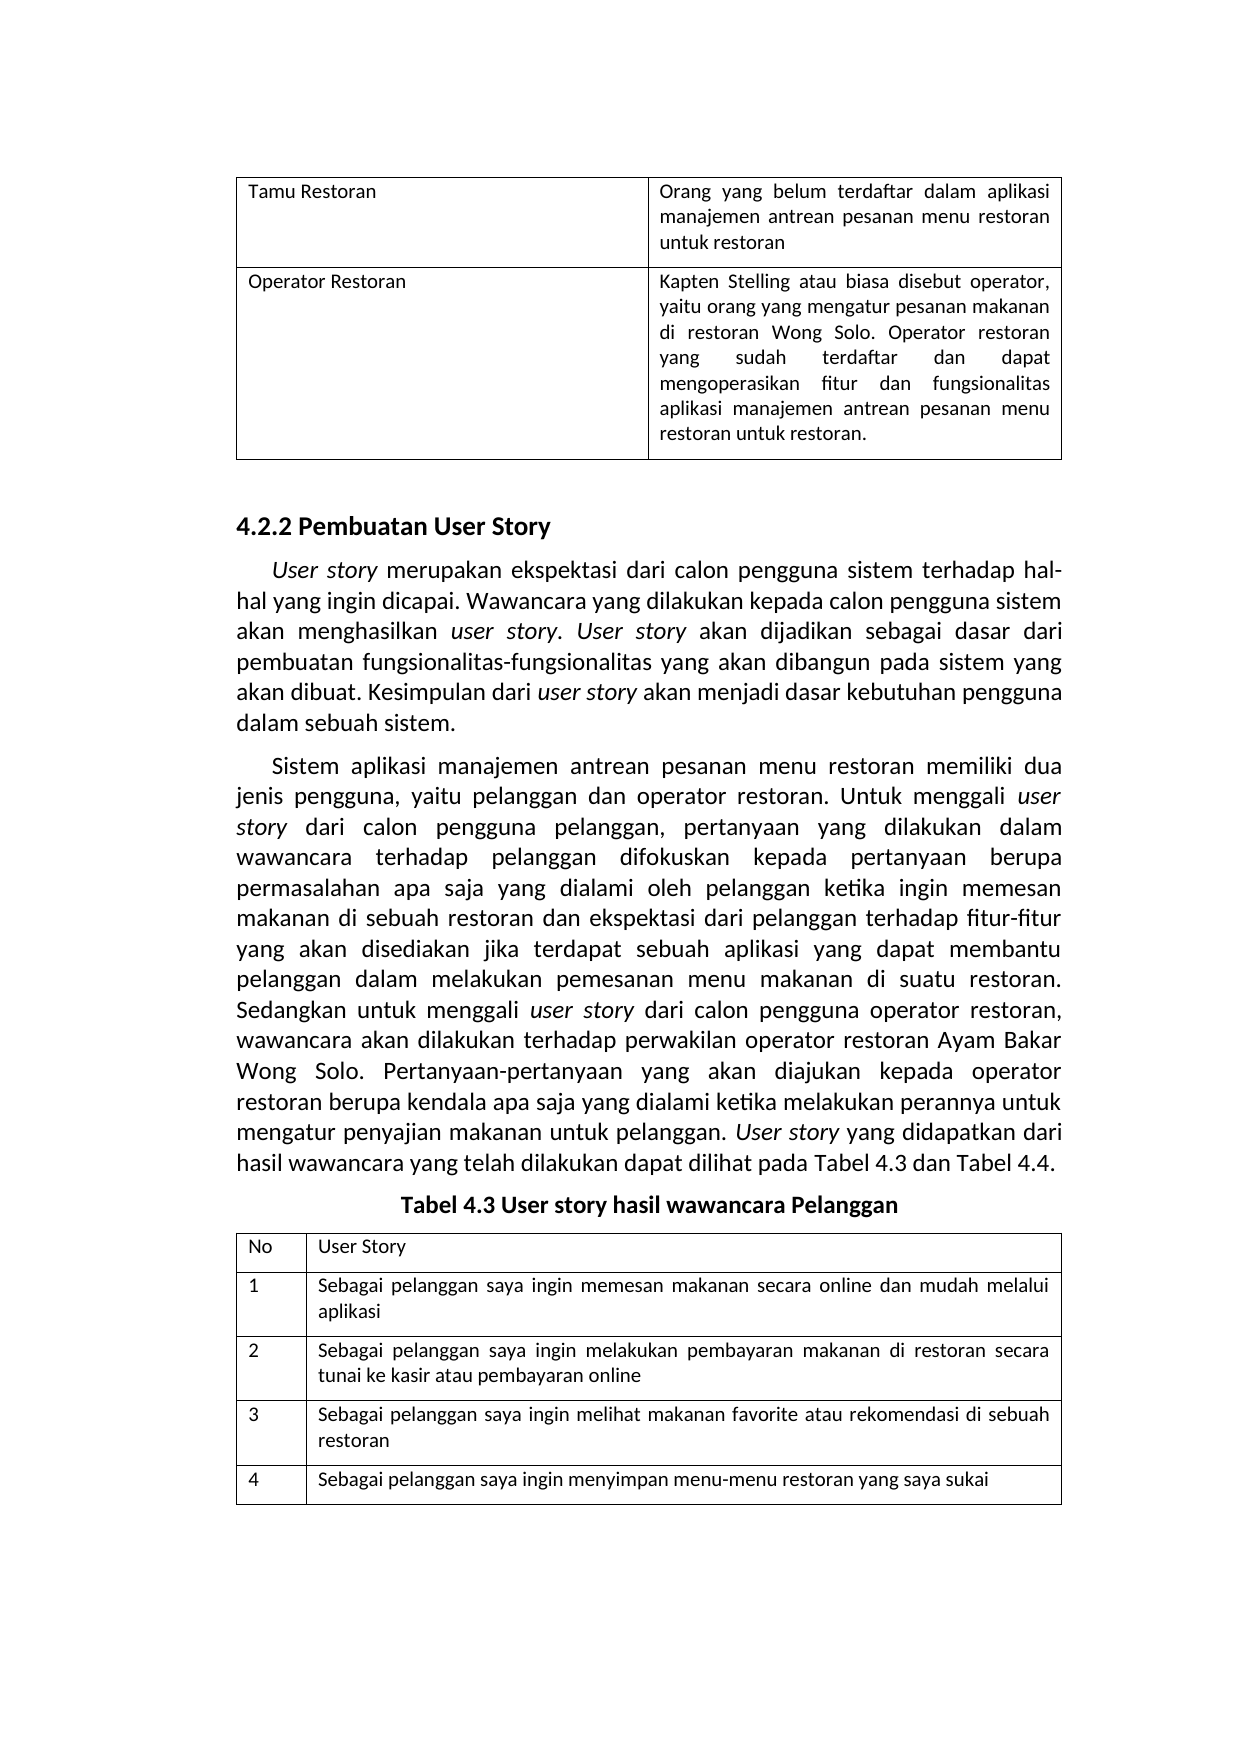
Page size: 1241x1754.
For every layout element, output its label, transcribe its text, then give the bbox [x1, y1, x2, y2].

table_cell 2 [237, 1337, 306, 1400]
table_header No [237, 1234, 306, 1272]
table_cell 3 [237, 1401, 306, 1465]
table_cell Sebagai pelanggan saya ingin melakukan pembayaran makanan di restoran secara tunai ke kasir atau pembayaran online [307, 1337, 1061, 1400]
table_cell 4 [237, 1466, 306, 1504]
table_cell Operator Restoran [237, 268, 648, 458]
table_cell Sebagai pelanggan saya ingin melihat makanan favorite atau rekomendasi di sebuah restoran [307, 1401, 1061, 1465]
text User story merupakan ekspektasi dari calon pengguna sistem terhadap hal-hal yang ingin dicapai. Wawancara yang dilakukan kepada calon pengguna sistem akan menghasilkan user story. User story akan dijadikan sebagai dasar dari pembuatan fungsionalitas-fungsionalitas yang akan dibangun pada sistem yang akan dibuat. Kesimpulan dari user story akan menjadi dasar kebutuhan pengguna dalam sebuah sistem. [236, 554, 1063, 737]
table_cell Sebagai pelanggan saya ingin memesan makanan secara online dan mudah melalui aplikasi [307, 1273, 1061, 1336]
table_cell Sebagai pelanggan saya ingin menyimpan menu-menu restoran yang saya sukai [307, 1466, 1061, 1504]
table_cell Orang yang belum terdaftar dalam aplikasi manajemen antrean pesanan menu restoran untuk restoran [649, 178, 1061, 267]
subtitle Pembuatan User Story [236, 509, 1063, 542]
table_cell 1 [237, 1273, 306, 1336]
table_header User Story [307, 1234, 1061, 1272]
table_cell Tamu Restoran [237, 178, 648, 267]
